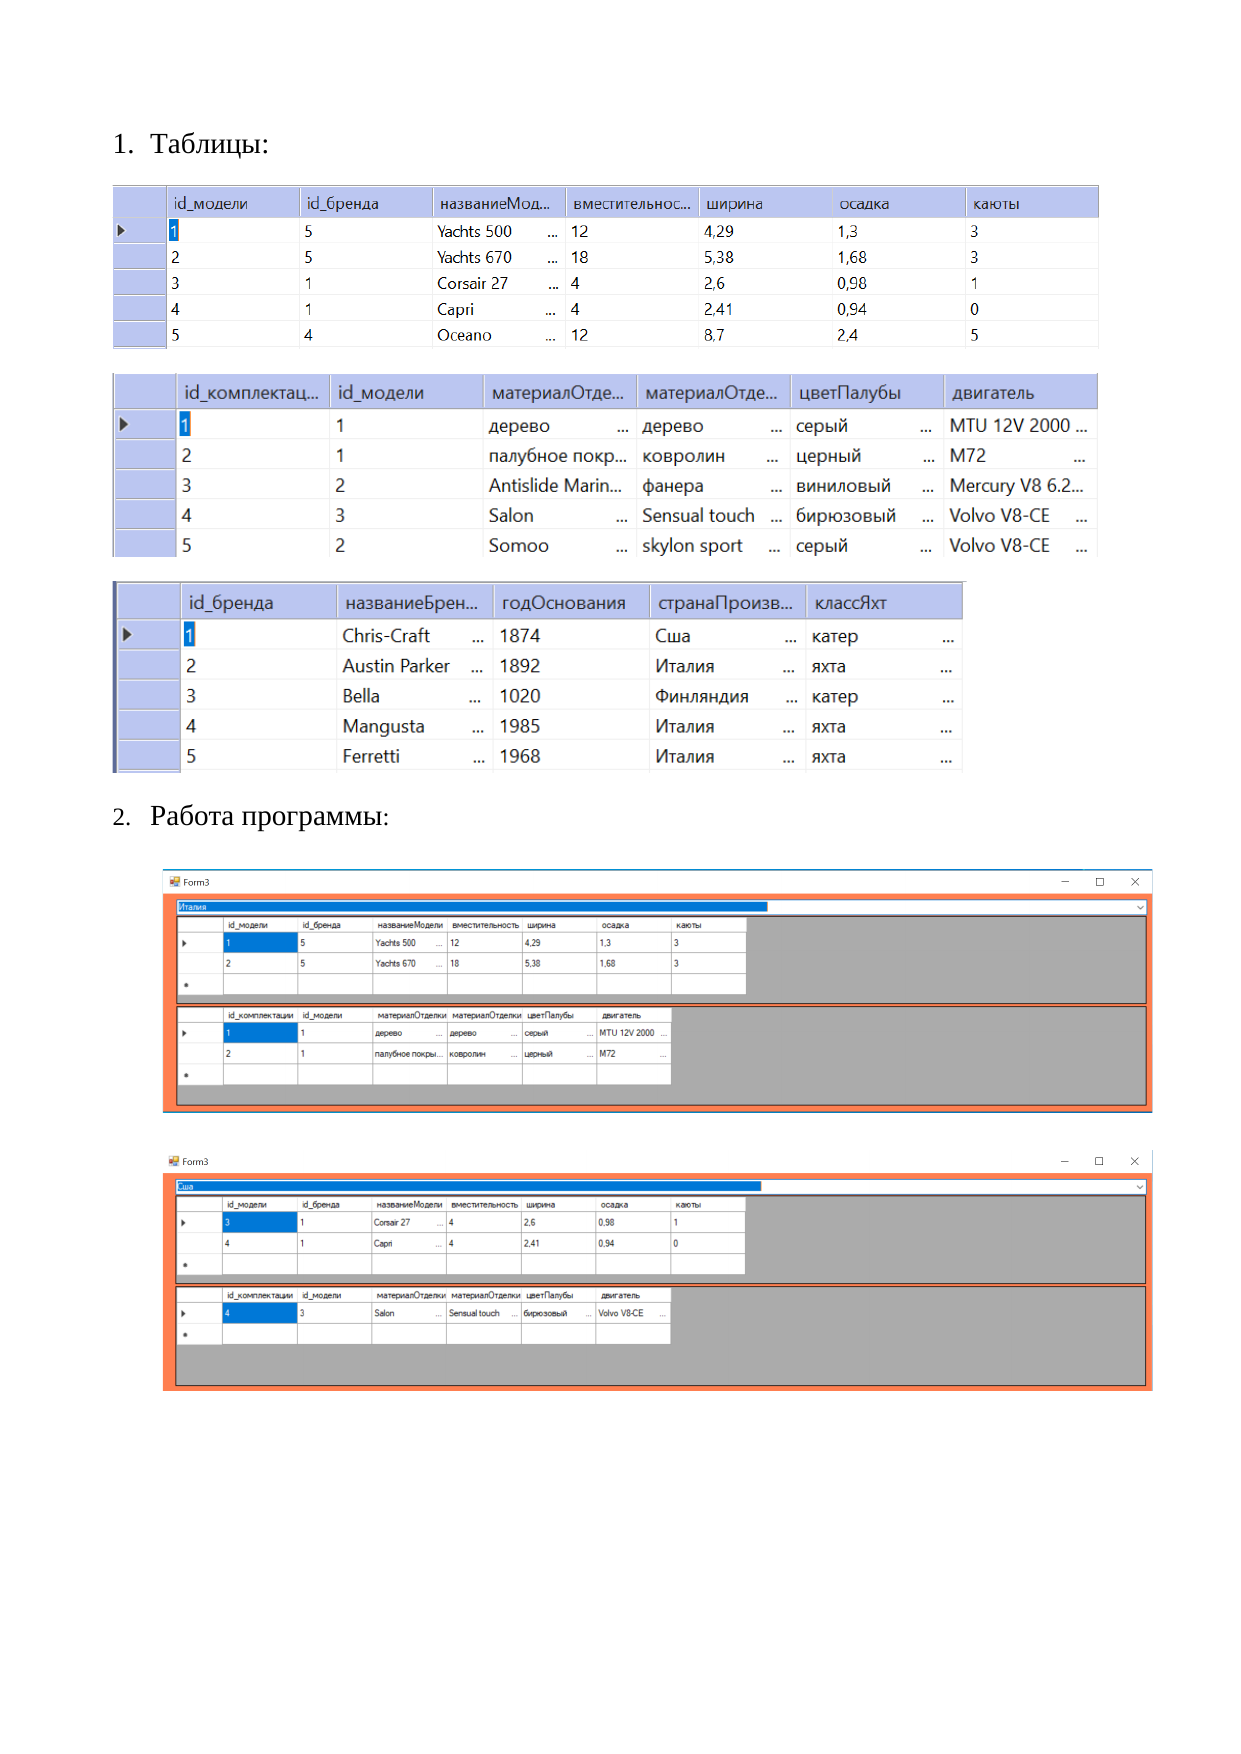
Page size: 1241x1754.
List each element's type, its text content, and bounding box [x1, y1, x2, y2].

list Таблицы: [112, 126, 1165, 159]
picture [112, 373, 1102, 557]
list Работа программы: [112, 798, 1165, 831]
picture [112, 581, 967, 773]
picture [112, 185, 1102, 349]
picture [162, 869, 1153, 1113]
picture [162, 1150, 1153, 1391]
